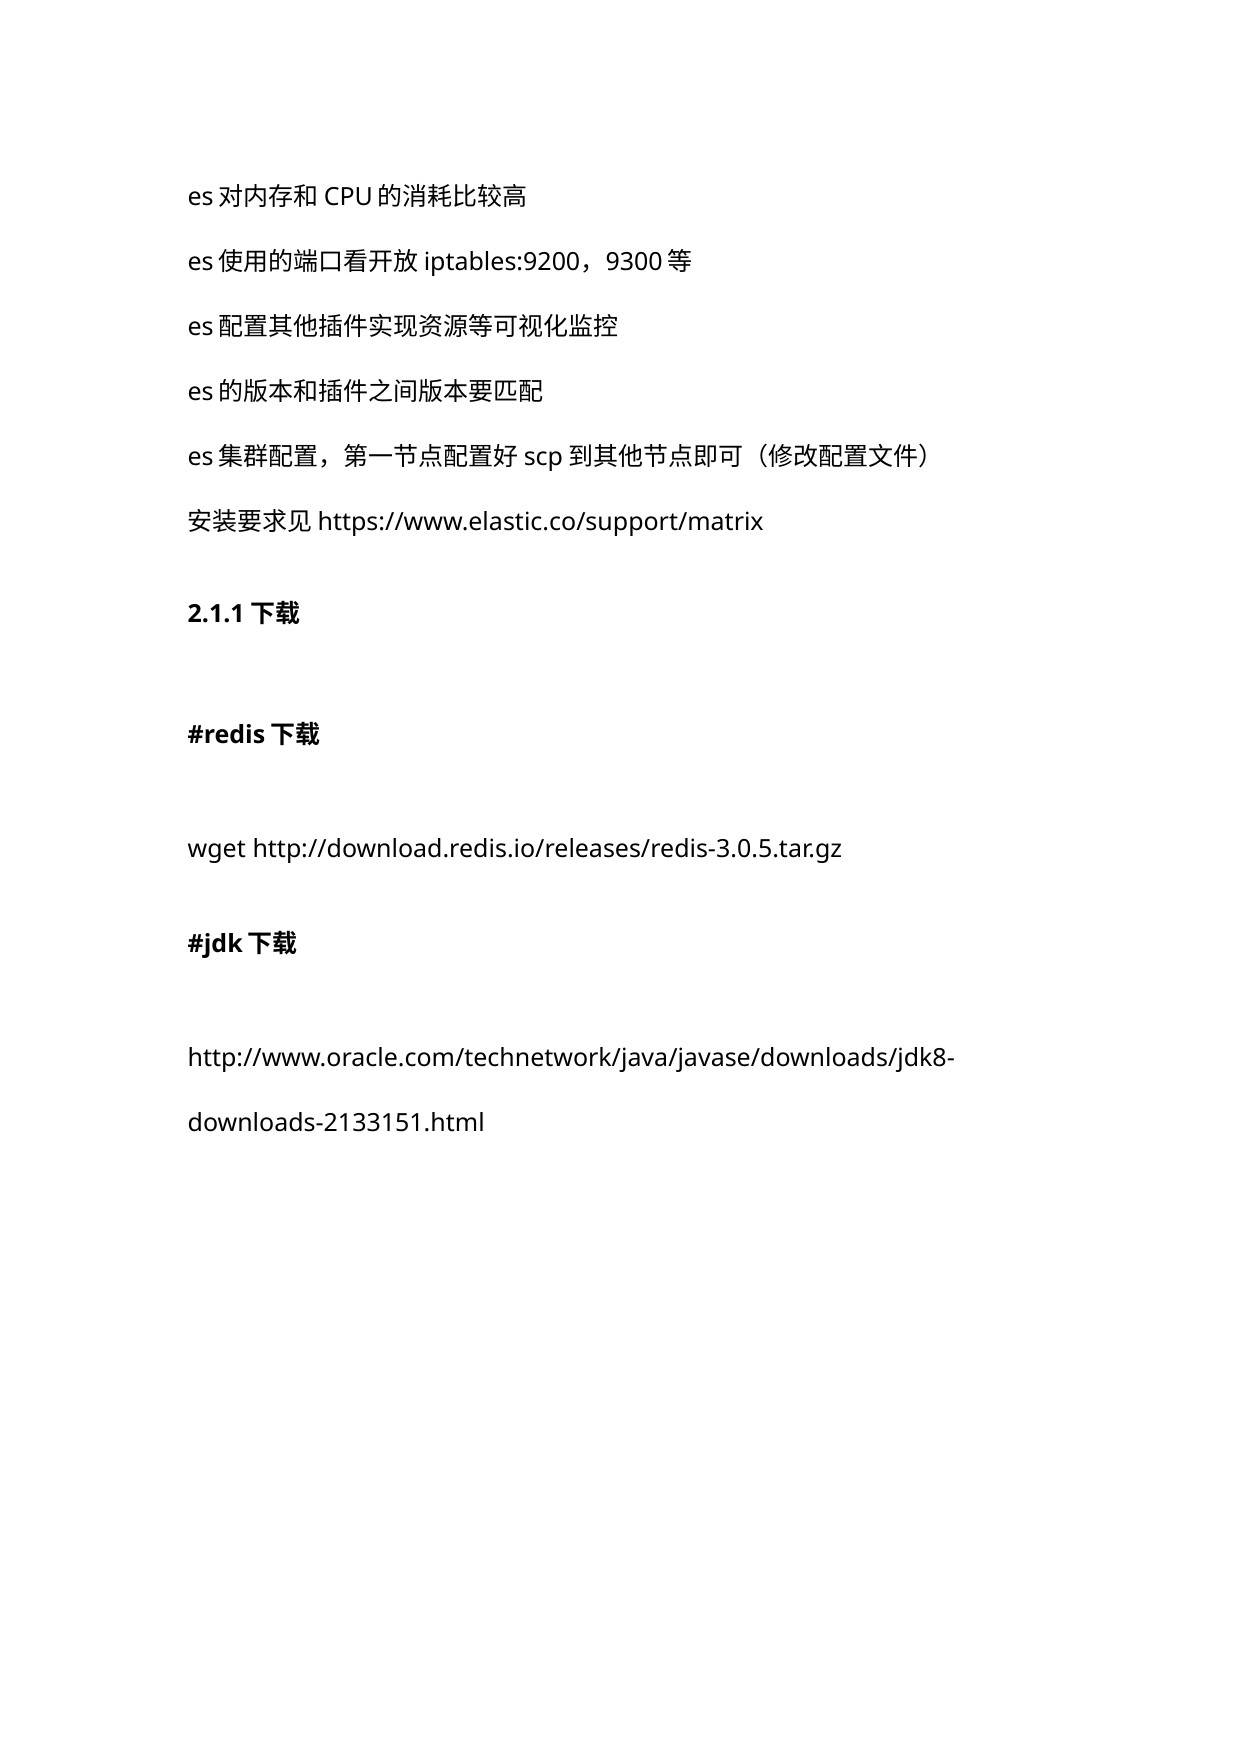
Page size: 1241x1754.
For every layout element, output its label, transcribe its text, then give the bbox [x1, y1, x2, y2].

text es使用的端口看开放iptables:9200，9300等 [187, 227, 1053, 292]
text 安装要求见https://www.elastic.co/support/matrix [187, 487, 1053, 552]
subtitle 2.1.1下载 [187, 579, 1053, 644]
text es对内存和CPU的消耗比较高 [187, 162, 1053, 227]
text wget http://download.redis.io/releases/redis-3.0.5.tar.gz [187, 815, 1053, 880]
text es集群配置，第一节点配置好scp到其他节点即可（修改配置文件） [187, 422, 1053, 487]
subtitle #redis下载 [187, 700, 1053, 765]
text http://www.oracle.com/technetwork/java/javase/downloads/jdk8-downloads-2133151.html [187, 1025, 1053, 1155]
text es配置其他插件实现资源等可视化监控 [187, 292, 1053, 357]
text es的版本和插件之间版本要匹配 [187, 357, 1053, 422]
subtitle #jdk下载 [187, 909, 1053, 974]
